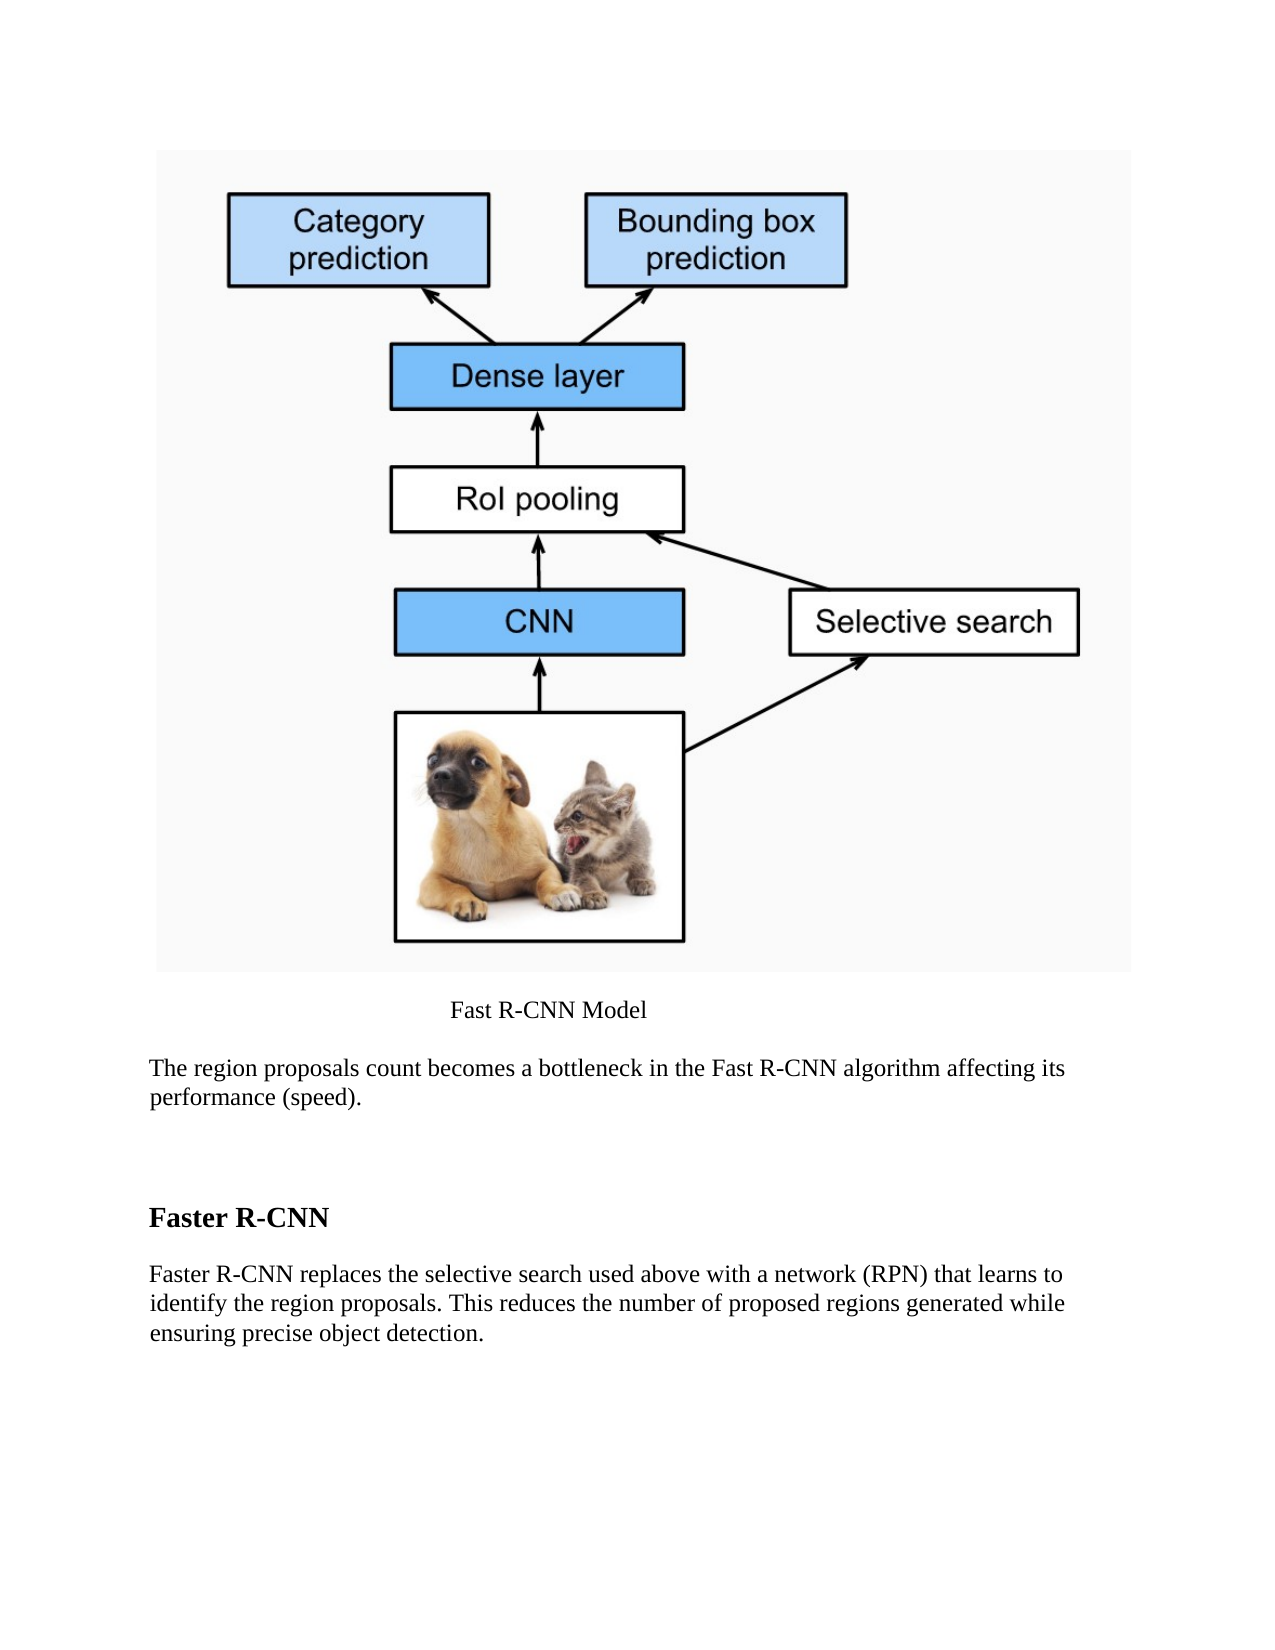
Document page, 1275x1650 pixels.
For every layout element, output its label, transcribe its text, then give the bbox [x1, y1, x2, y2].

picture [156, 150, 1132, 972]
subtitle Faster R-CNN [148, 1200, 1131, 1234]
text Fast R-CNN Model [450, 995, 1123, 1024]
text The region proposals count becomes a bottleneck in the Fast R-CNN algorithm affecting its performance (speed). [148, 1053, 1123, 1111]
text Faster R-CNN replaces the selective search used above with a network (RPN) that learns to identify the region proposals. This reduces the number of proposed regions generated while ensuring precise object detection. [148, 1259, 1123, 1347]
